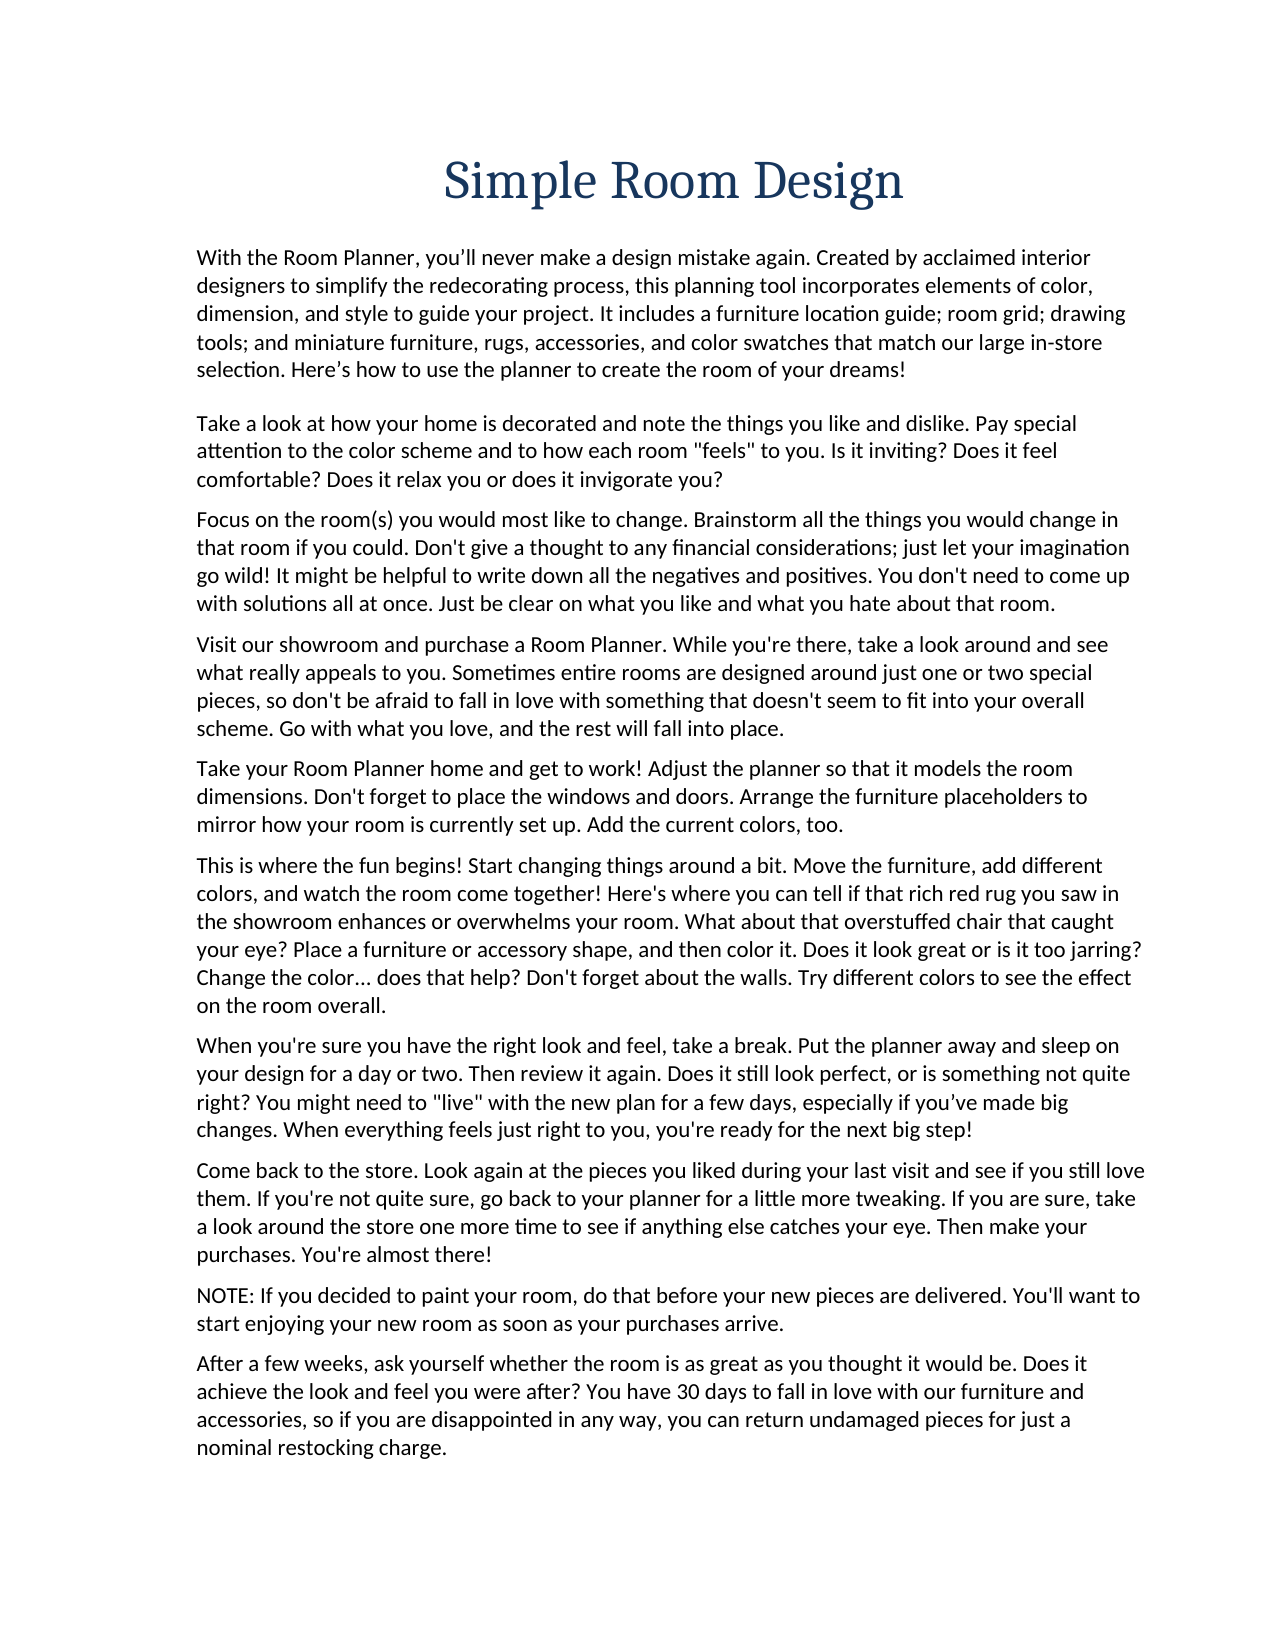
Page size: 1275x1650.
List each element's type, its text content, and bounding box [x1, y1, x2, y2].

text Focus on the room(s) you would most like to change. Brainstorm all the things you would change in that room if you could. Don't give a thought to any financial considerations; just let your imagination go wild! It might be helpful to write down all the negatives and positives. You don't need to come up with solutions all at once. Just be clear on what you like and what you hate about that room. [196, 505, 1153, 617]
text When you're sure you have the right look and feel, take a break. Put the planner away and sleep on your design for a day or two. Then review it again. Does it still look perfect, or is something not quite right? You might need to "live" with the new plan for a few days, especially if you’ve made big changes. When everything feels just right to you, you're ready for the next big step! [196, 1032, 1153, 1144]
text NOTE: If you decided to paint your room, do that before your new pieces are delivered. You'll want to start enjoying your new room as soon as your purchases arrive. [196, 1281, 1153, 1337]
text Take your Room Planner home and get to work! Adjust the planner so that it models the room dimensions. Don't forget to place the windows and doors. Arrange the furniture placeholders to mirror how your room is currently set up. Add the current colors, too. [196, 754, 1153, 838]
text After a few weeks, ask yourself whether the room is as great as you thought it would be. Does it achieve the look and feel you were after? You have 30 days to fall in love with our furniture and accessories, so if you are disappointed in any way, you can return undamaged pieces for just a nominal restocking charge. [196, 1349, 1153, 1461]
text Visit our showroom and purchase a Room Planner. While you're there, take a look around and see what really appeals to you. Sometimes entire rooms are designed around just one or two special pieces, so don't be afraid to fall in love with something that doesn't seem to fit into your overall scheme. Go with what you love, and the rest will fall into place. [196, 630, 1153, 742]
text With the Room Planner, you’ll never make a design mistake again. Created by acclaimed interior designers to simplify the redecorating process, this planning tool incorporates elements of color, dimension, and style to guide your project. It includes a furniture location guide; room grid; drawing tools; and miniature furniture, rugs, accessories, and color swatches that match our large in-store selection. Here’s how to use the planner to create the room of your dreams! [196, 243, 1153, 384]
text This is where the fun begins! Start changing things around a bit. Move the furniture, add different colors, and watch the room come together! Here's where you can tell if that rich red rug you saw in the showroom enhances or overwhelms your room. What about that overstuffed chair that caught your eye? Place a furniture or accessory shape, and then color it. Does it look great or is it too jarring? Change the color... does that help? Don't forget about the walls. Try different colors to see the effect on the room overall. [196, 851, 1153, 1019]
text Come back to the store. Look again at the pieces you liked during your last visit and see if you still love them. If you're not quite sure, go back to your planner for a little more tweaking. If you are sure, take a look around the store one more time to see if anything else catches your eye. Then make your purchases. You're almost there! [196, 1156, 1153, 1268]
title Simple Room Design [196, 150, 1153, 212]
text Take a look at how your home is decorated and note the things you like and dislike. Pay special attention to the color scheme and to how each room "feels" to you. Is it inviting? Does it feel comfortable? Does it relax you or does it invigorate you? [196, 409, 1153, 493]
